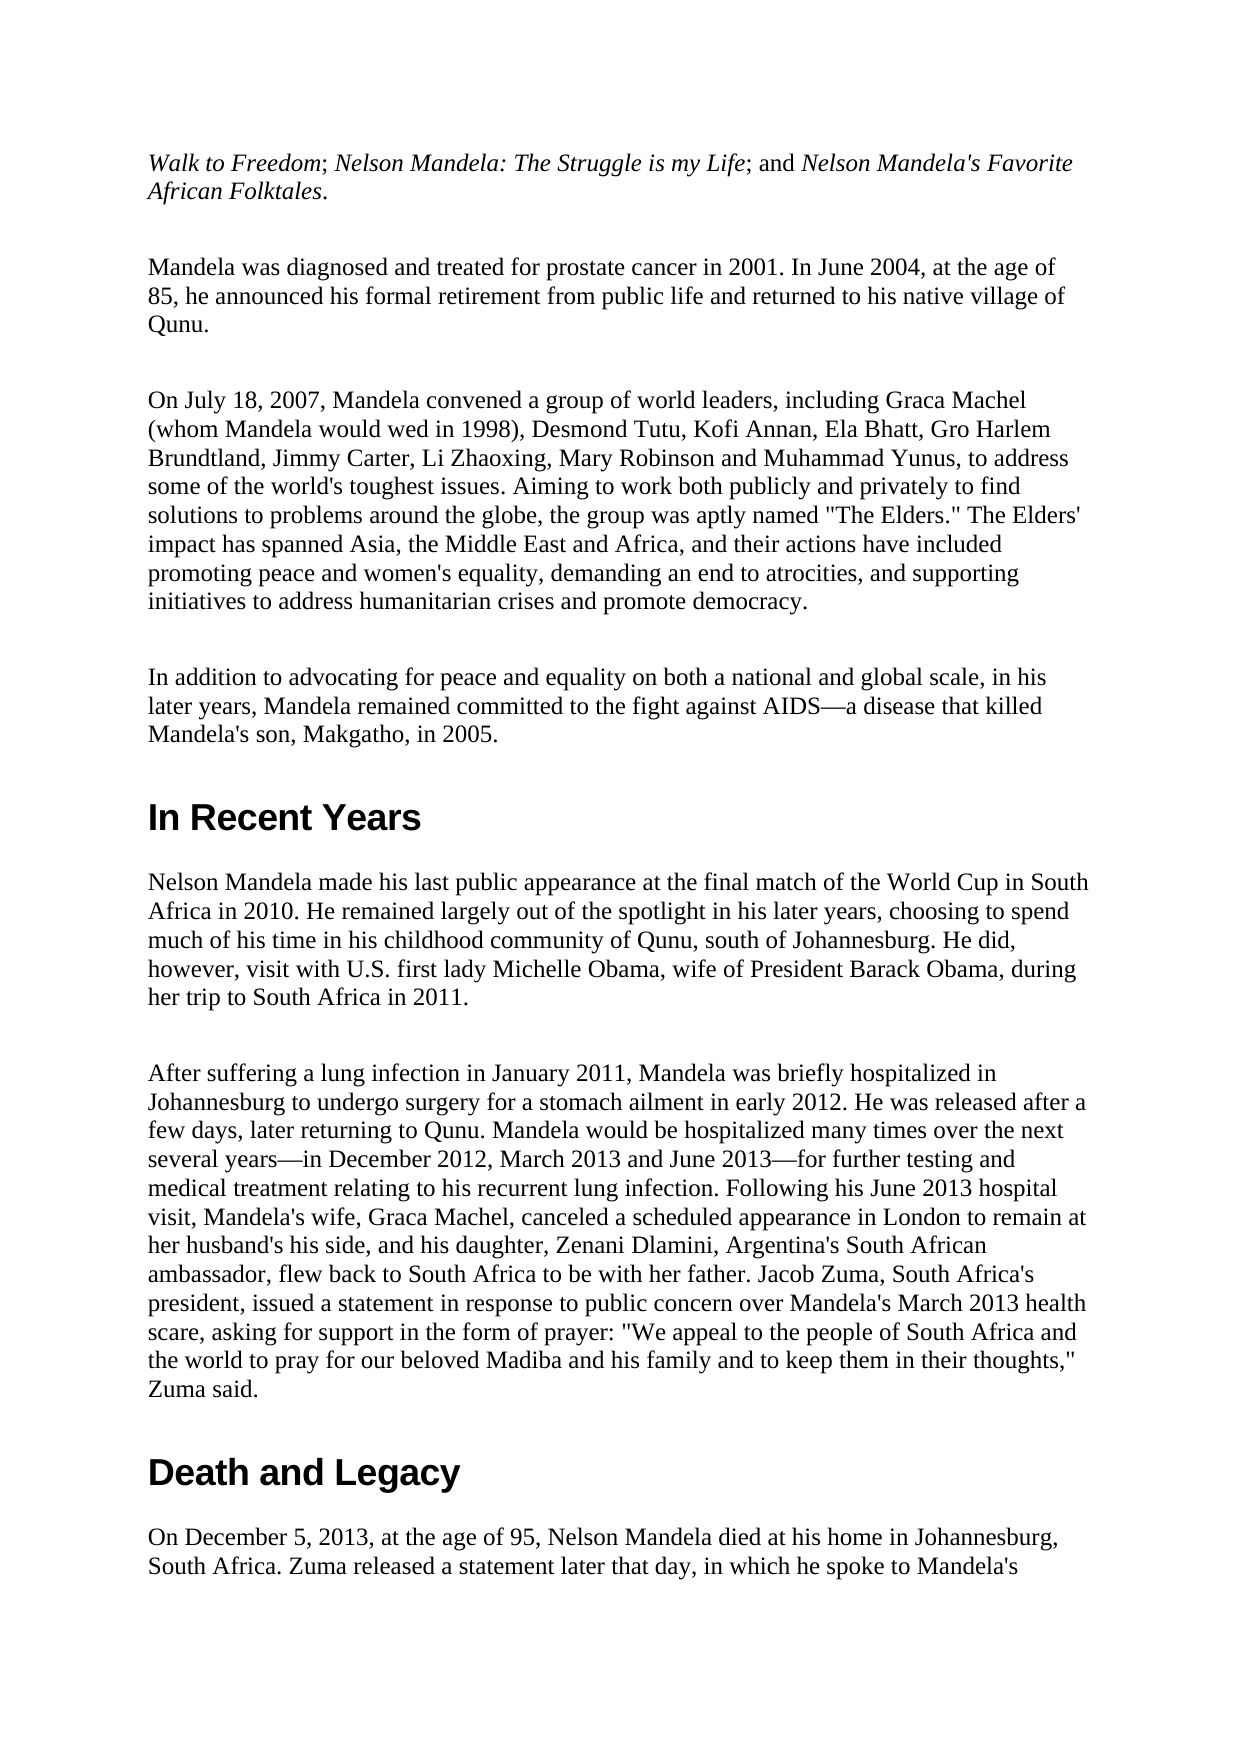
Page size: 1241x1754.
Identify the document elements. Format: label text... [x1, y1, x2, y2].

text After suffering a lung infection in January 2011, Mandela was briefly hospitalized in Johannesburg to undergo surgery for a stomach ailment in early 2012. He was released after a few days, later returning to Qunu. Mandela would be hospitalized many times over the next several years—in December 2012, March 2013 and June 2013—for further testing and medical treatment relating to his recurrent lung infection. Following his June 2013 hospital visit, Mandela's wife, Graca Machel, canceled a scheduled appearance in London to remain at her husband's his side, and his daughter, Zenani Dlamini, Argentina's South African ambassador, flew back to South Africa to be with her father. Jacob Zuma, South Africa's president, issued a statement in response to public concern over Mandela's March 2013 health scare, asking for support in the form of prayer: "We appeal to the people of South Africa and the world to pray for our beloved Madiba and his family and to keep them in their thoughts," Zuma said. [148, 1058, 1093, 1403]
text Mandela was diagnosed and treated for prostate cancer in 2001. In June 2004, at the age of 85, he announced his formal retirement from public life and returned to his native village of Qunu. [148, 252, 1093, 338]
text Death and Legacy [148, 1450, 1093, 1493]
text On July 18, 2007, Mandela convened a group of world leaders, including Graca Machel (whom Mandela would wed in 1998), Desmond Tutu, Kofi Annan, Ela Bhatt, Gro Harlem Brundtland, Jimmy Carter, Li Zhaoxing, Mary Robinson and Muhammad Yunus, to address some of the world's toughest issues. Aiming to work both publicly and privately to find solutions to problems around the globe, the group was aptly named "The Elders." The Elders' impact has spanned Asia, the Middle East and Africa, and their actions have included promoting peace and women's equality, demanding an end to atrocities, and supporting initiatives to address humanitarian crises and promote democracy. [148, 385, 1093, 615]
text In addition to advocating for peace and equality on both a national and global scale, in his later years, Mandela remained committed to the fight against AIDS—a disease that killed Mandela's son, Makgatho, in 2005. [148, 662, 1093, 748]
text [148, 1522, 1093, 1580]
text In Recent Years [148, 795, 1093, 838]
text Nelson Mandela made his last public appearance at the final match of the World Cup in South Africa in 2010. He remained largely out of the spotlight in his later years, choosing to spend much of his time in his childhood community of Qunu, south of Johannesburg. He did, however, visit with U.S. first lady Michelle Obama, wife of President Barack Obama, during her trip to South Africa in 2011. [148, 867, 1093, 1011]
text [148, 148, 1093, 205]
